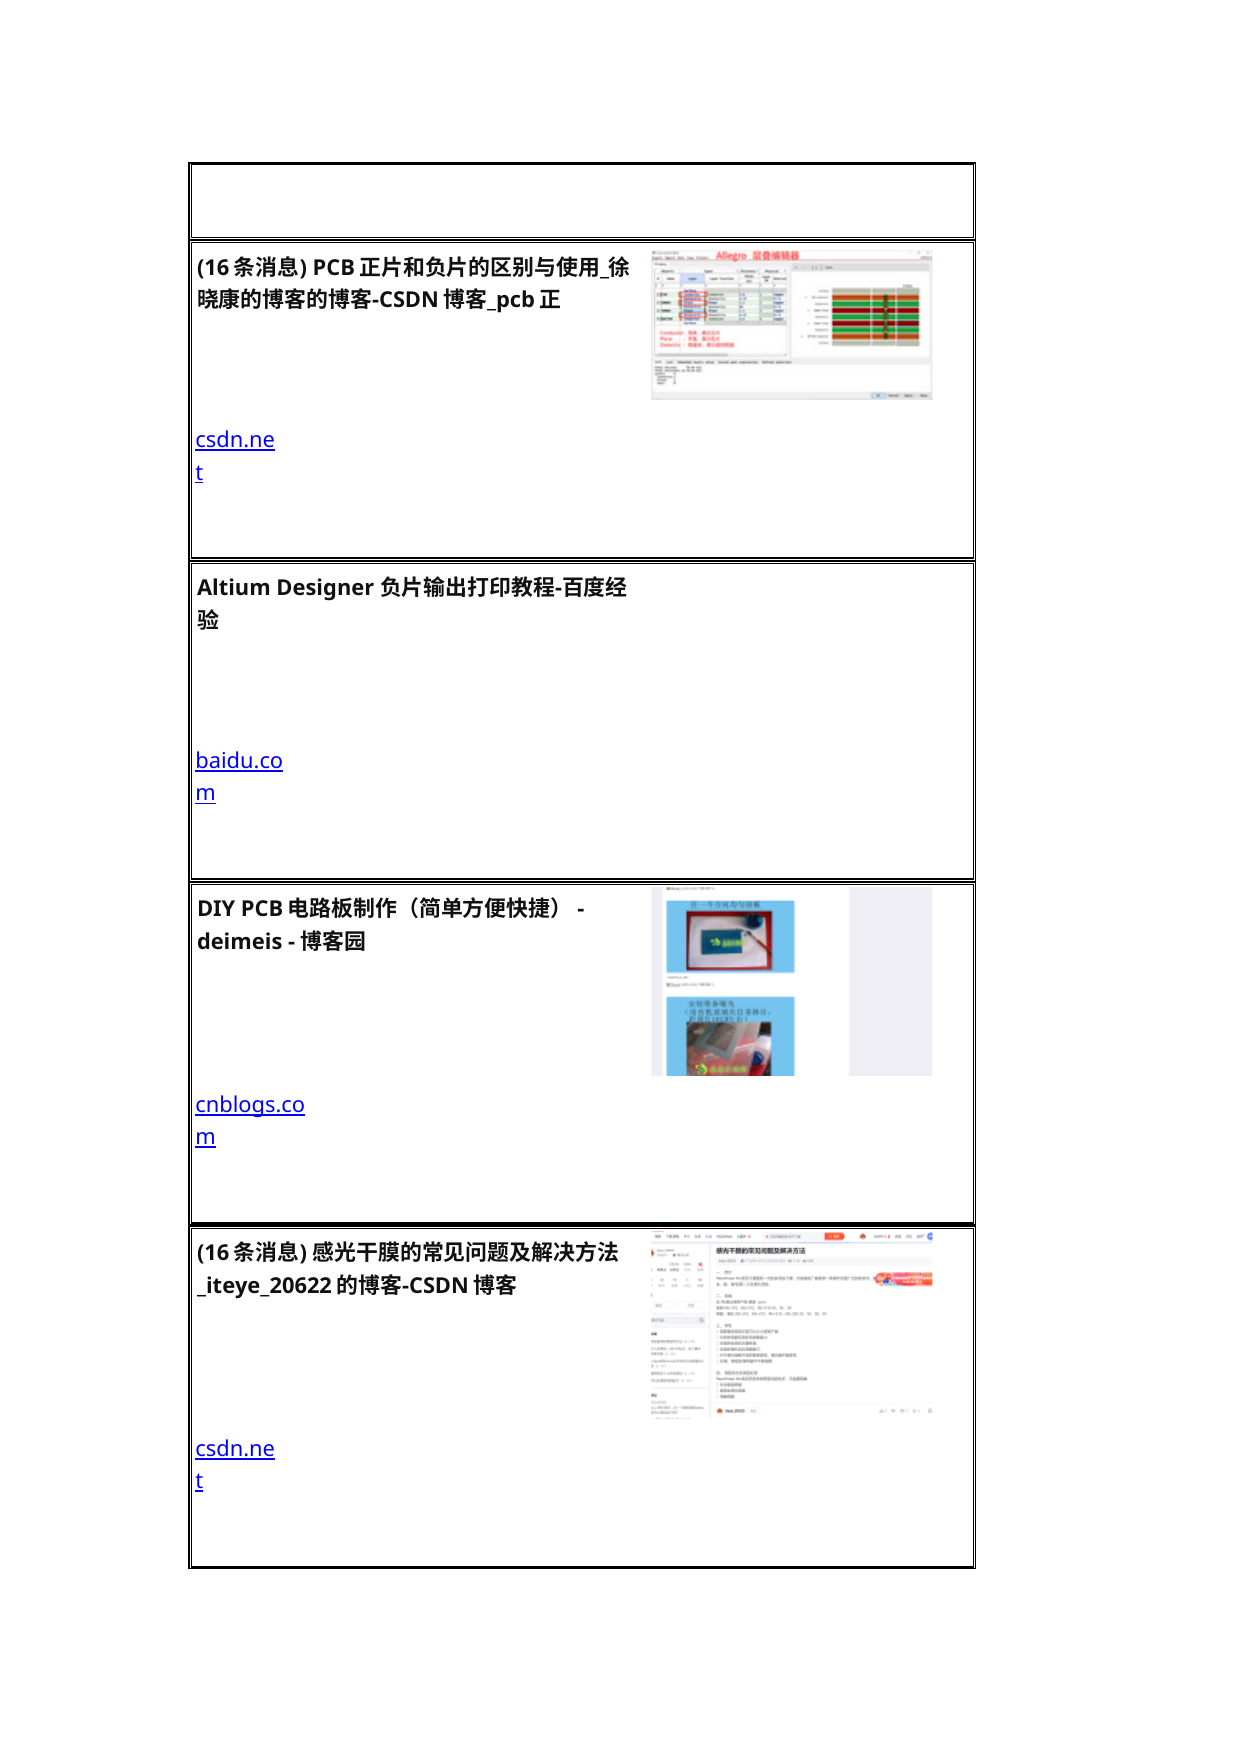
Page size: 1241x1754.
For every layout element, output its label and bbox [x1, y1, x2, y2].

picture [651, 250, 933, 400]
table_header [192, 564, 973, 878]
table_header [192, 885, 973, 1222]
picture [651, 887, 933, 1076]
table_header [192, 165, 973, 236]
table_header [192, 1229, 973, 1566]
picture [651, 1231, 933, 1419]
table_header [192, 243, 973, 557]
